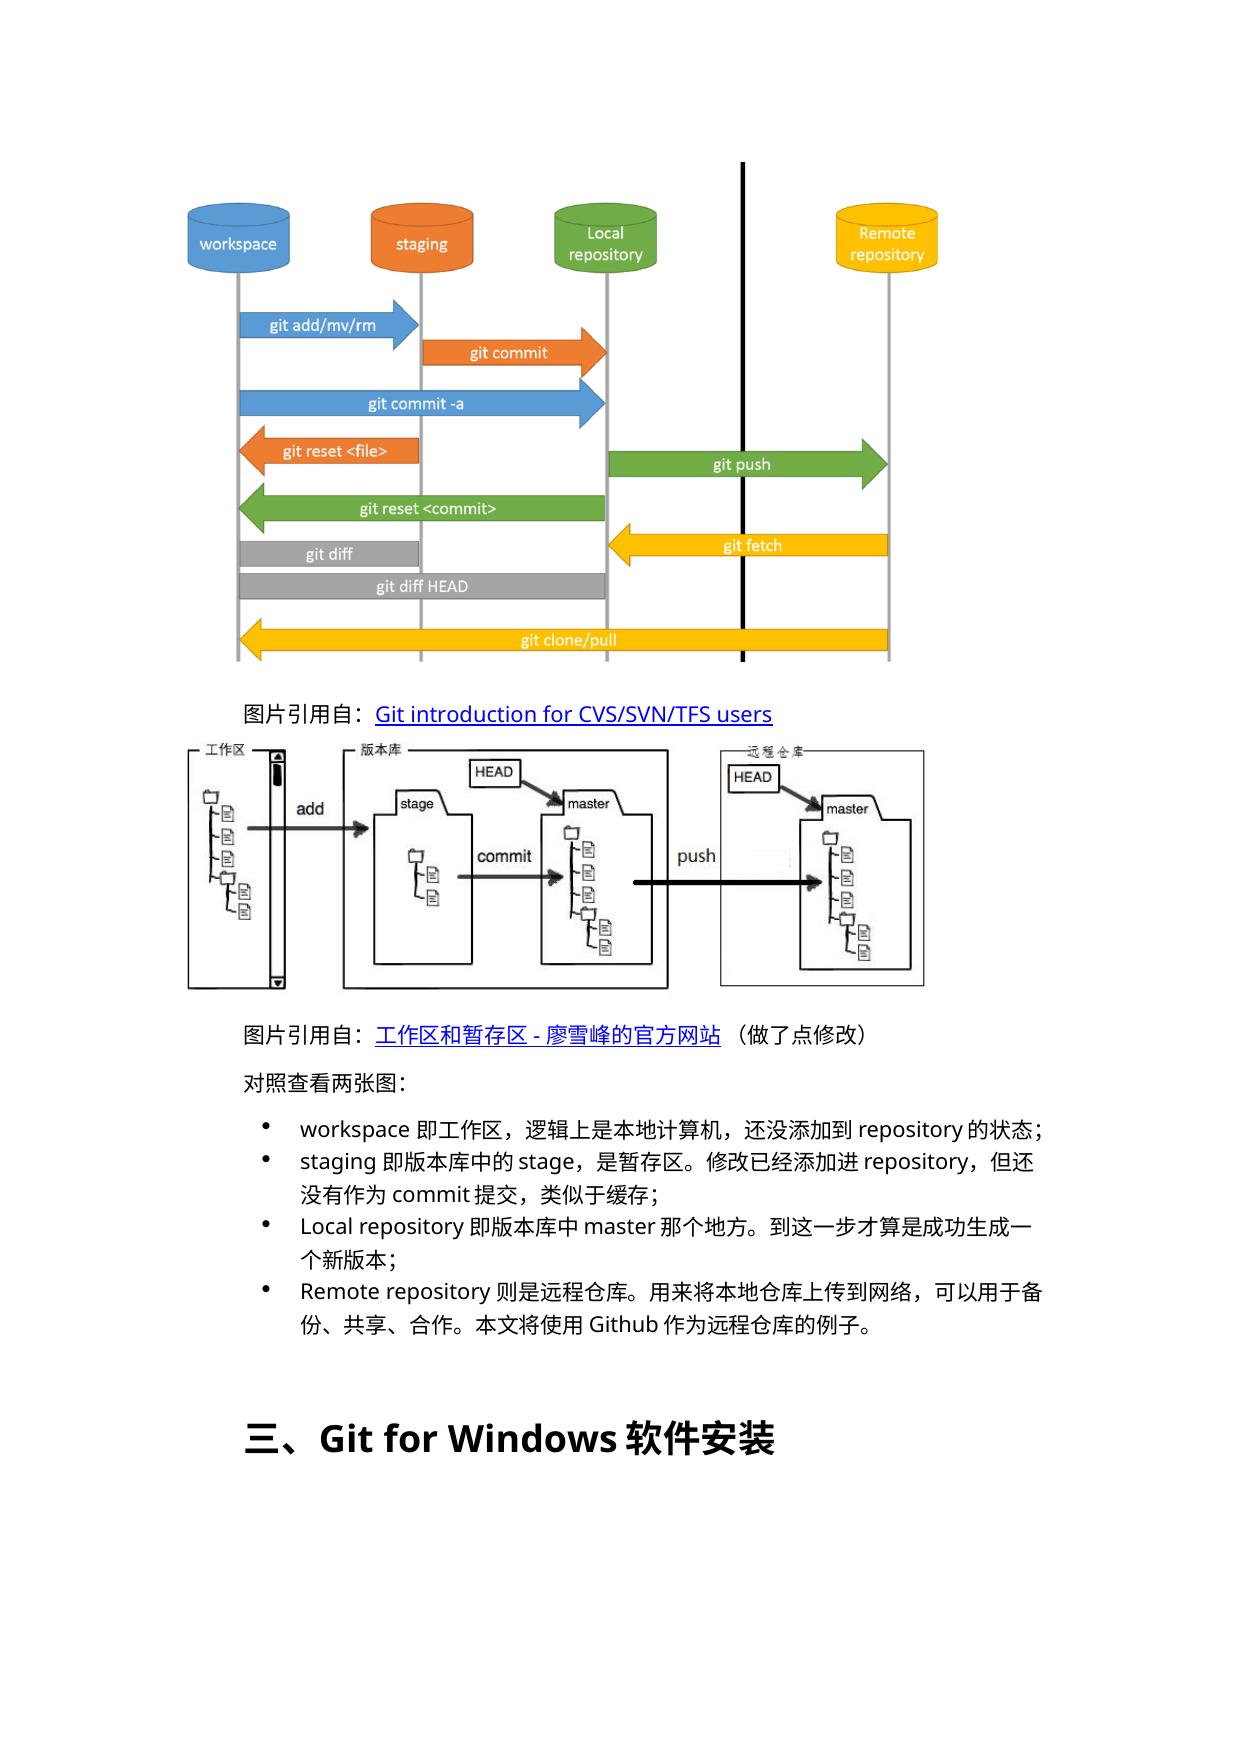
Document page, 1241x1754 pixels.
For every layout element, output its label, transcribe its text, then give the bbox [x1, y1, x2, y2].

text 图片引用自：Git introduction for CVS/SVN/TFS users [244, 697, 1053, 729]
picture [187, 743, 938, 1000]
list Local repository 即版本库中master那个地方。到这一步才算是成功生成一个新版本； [262, 1210, 1053, 1275]
list workspace 即工作区，逻辑上是本地计算机，还没添加到repository的状态； [262, 1112, 1053, 1145]
text 三、Git for Windows软件安装 [244, 1404, 1053, 1469]
text 图片引用自：工作区和暂存区 - 廖雪峰的官方网站 （做了点修改） [244, 1018, 1053, 1051]
list Remote repository 则是远程仓库。用来将本地仓库上传到网络，可以用于备份、共享、合作。本文将使用Github作为远程仓库的例子。 [262, 1275, 1053, 1340]
list staging 即版本库中的stage，是暂存区。修改已经添加进repository，但还没有作为commit提交，类似于缓存； [262, 1145, 1053, 1210]
text 对照查看两张图： [244, 1065, 1053, 1098]
picture [187, 162, 938, 662]
